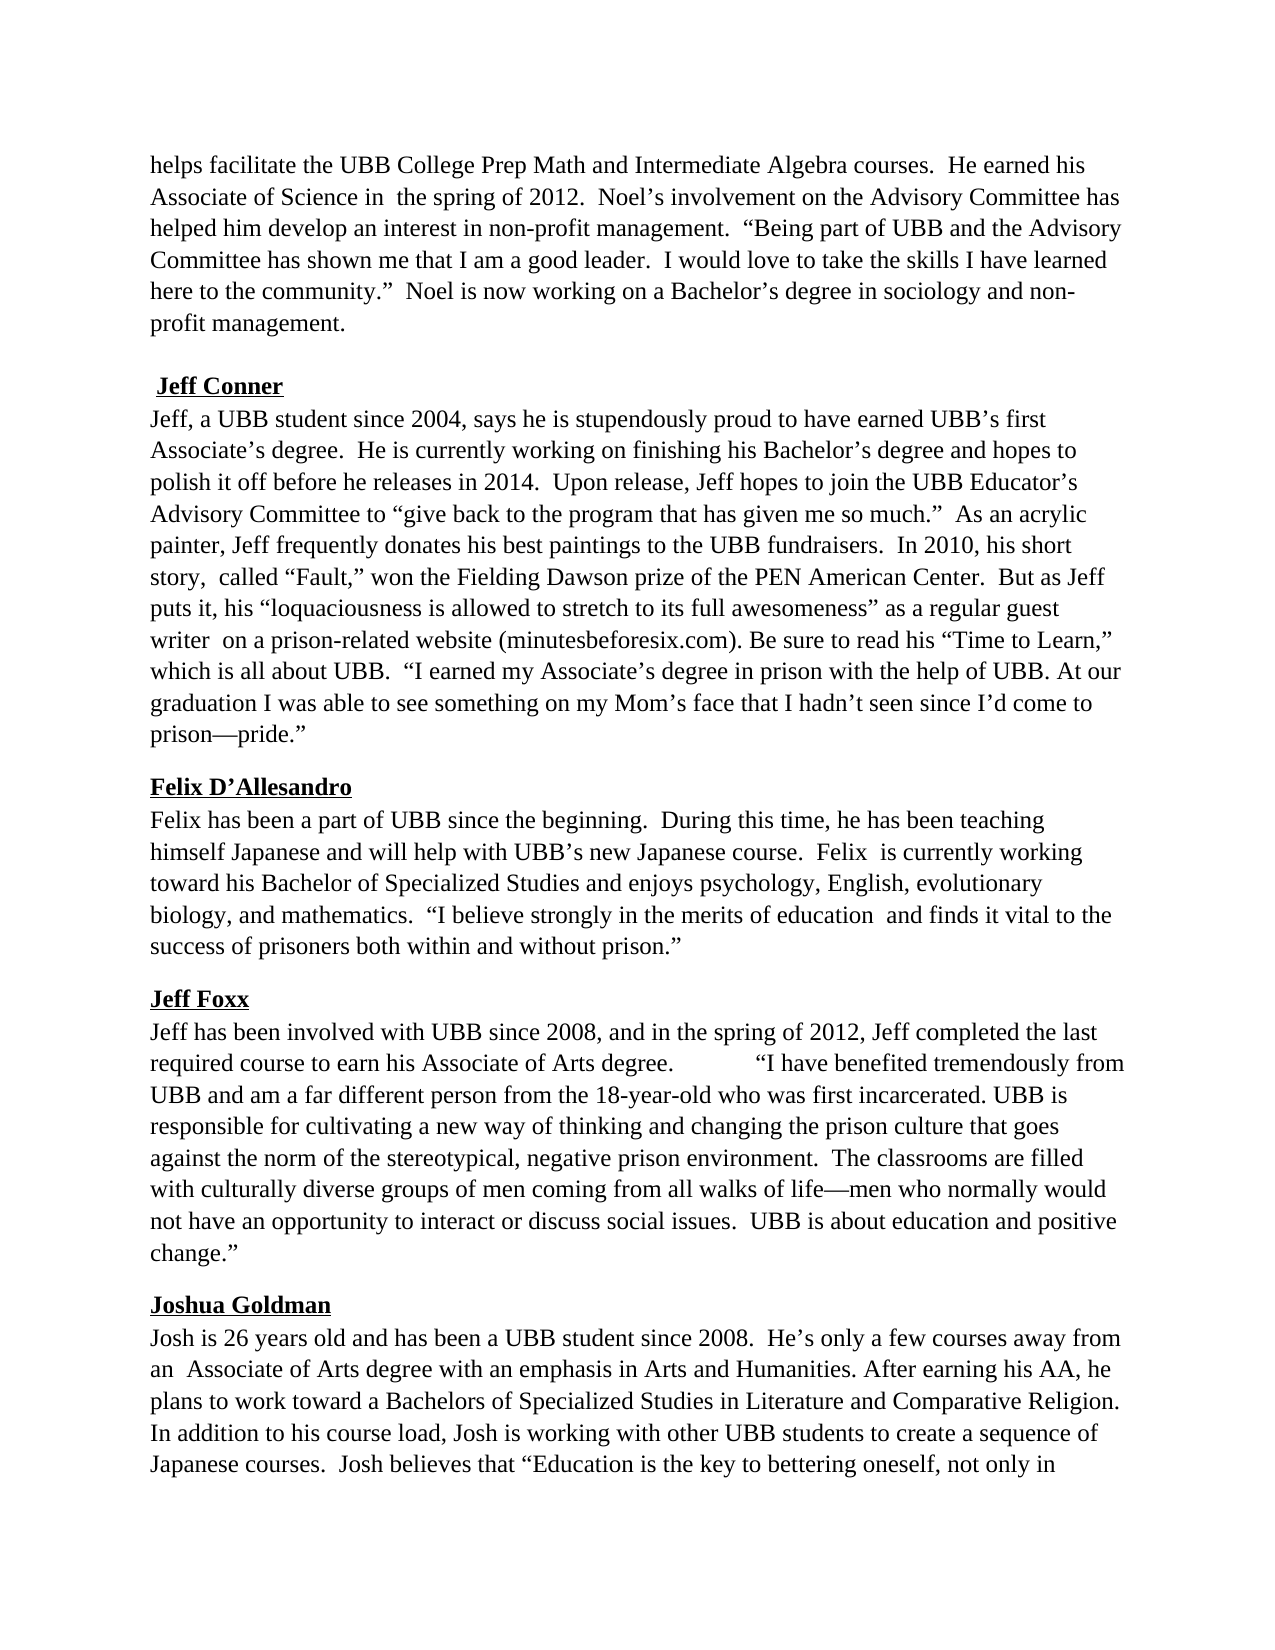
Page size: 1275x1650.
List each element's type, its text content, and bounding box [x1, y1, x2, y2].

text Jeff Conner [150, 371, 1125, 400]
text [150, 150, 1125, 337]
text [150, 1323, 1125, 1478]
text Felix D’Allesandro [150, 772, 1125, 801]
text Jeff Foxx [150, 984, 1125, 1012]
text Felix has been a part of UBB since the beginning. During this time, he has been teaching himself Japanese and will help with UBB’s new Japanese course. Felix is currently working toward his Bachelor of Specialized Studies and enjoys psychology, English, evolutionary biology, and mathematics. “I believe strongly in the merits of education and finds it vital to the success of prisoners both within and without prison.” [150, 805, 1125, 960]
text Jeff, a UBB student since 2004, says he is stupendously proud to have earned UBB’s first Associate’s degree. He is currently working on finishing his Bachelor’s degree and hopes to polish it off before he releases in 2014. Upon release, Jeff hopes to join the UBB Educator’s Advisory Committee to “give back to the program that has given me so much.” As an acrylic painter, Jeff frequently donates his best paintings to the UBB fundraisers. In 2010, his short story, called “Fault,” won the Fielding Dawson prize of the PEN American Center. But as Jeff puts it, his “loquaciousness is allowed to stretch to its full awesomeness” as a regular guest writer on a prison-related website (minutesbeforesix.com). Be sure to read his “Time to Learn,” which is all about UBB. “I earned my Associate’s degree in prison with the help of UBB. At our graduation I was able to see something on my Mom’s face that I hadn’t seen since I’d come to prison—pride.” [150, 404, 1125, 748]
text Joshua Goldman [150, 1290, 1125, 1319]
text Jeff has been involved with UBB since 2008, and in the spring of 2012, Jeff completed the last required course to earn his Associate of Arts degree. “I have benefited tremendously from UBB and am a far different person from the 18-year-old who was first incarcerated. UBB is responsible for cultivating a new way of thinking and changing the prison culture that goes against the norm of the stereotypical, negative prison environment. The classrooms are filled with culturally diverse groups of men coming from all walks of life—men who normally would not have an opportunity to interact or discuss social issues. UBB is about education and positive change.” [150, 1017, 1125, 1266]
